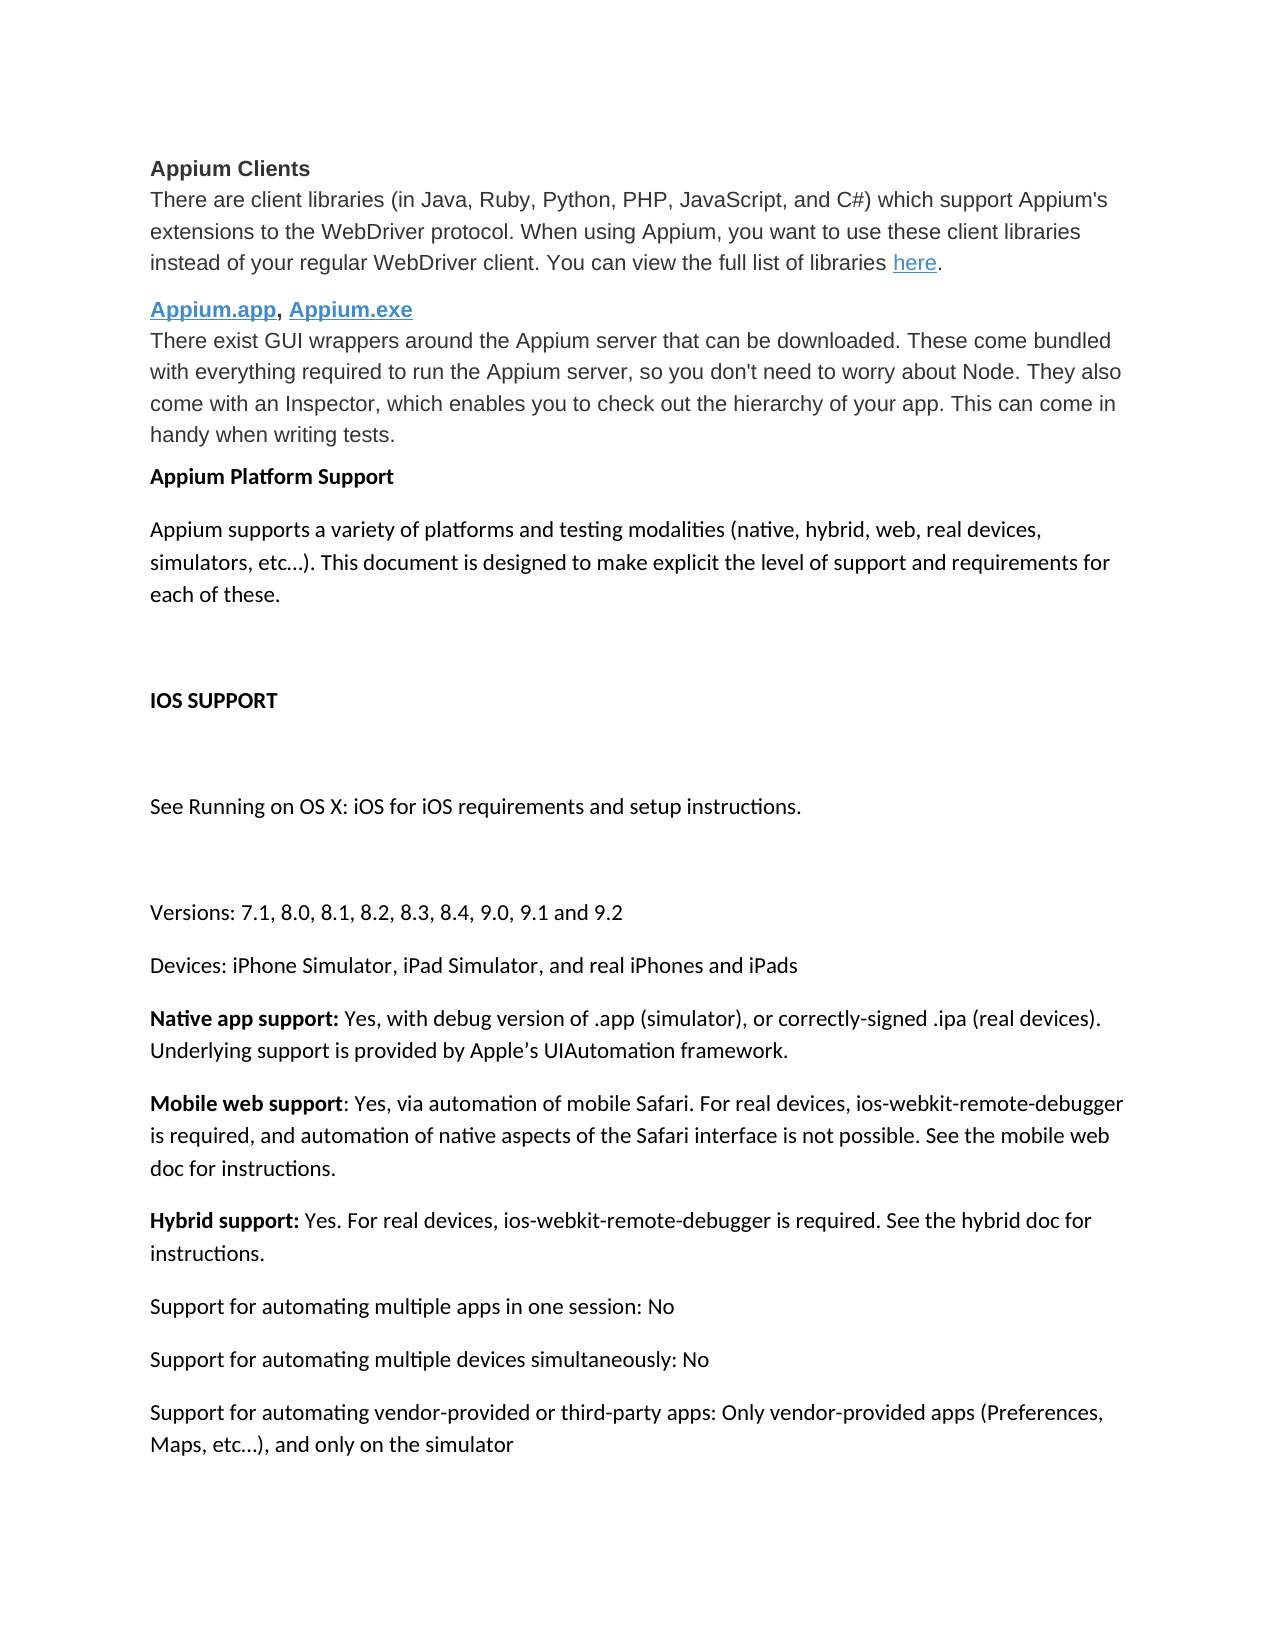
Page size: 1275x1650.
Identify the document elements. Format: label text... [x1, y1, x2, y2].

text Appium supports a variety of platforms and testing modalities (native, hybrid, web, real devices, simulators, etc…). This document is designed to make explicit the level of support and requirements for each of these. [150, 516, 1125, 608]
text IOS SUPPORT [150, 686, 1125, 714]
text Support for automating multiple devices simultaneously: No [150, 1345, 1125, 1373]
text Appium Platform Support [150, 462, 1125, 491]
text Appium Clients There are client libraries (in Java, Ruby, Python, PHP, JavaScript, and C#) which support Appium's extensions to the WebDriver protocol. When using Appium, you want to use these client libraries instead of your regular WebDriver client. You can view the full list of libraries here. [150, 150, 1125, 275]
text Appium.app, Appium.exe There exist GUI wrappers around the Appium server that can be downloaded. These come bundled with everything required to run the Appium server, so you don't need to worry about Node. They also come with an Inspector, which enables you to check out the hierarchy of your app. This can come in handy when writing tests. [150, 291, 1125, 447]
text Mobile web support: Yes, via automation of mobile Safari. For real devices, ios-webkit-remote-debugger is required, and automation of native aspects of the Safari interface is not possible. See the mobile web doc for instructions. [150, 1089, 1125, 1182]
text Support for automating vendor-provided or third-party apps: Only vendor-provided apps (Preferences, Maps, etc…), and only on the simulator [150, 1398, 1125, 1458]
text Support for automating multiple apps in one session: No [150, 1292, 1125, 1320]
text Versions: 7.1, 8.0, 8.1, 8.2, 8.3, 8.4, 9.0, 9.1 and 9.2 [150, 898, 1125, 926]
text Devices: iPhone Simulator, iPad Simulator, and real iPhones and iPads [150, 951, 1125, 979]
text See Running on OS X: iOS for iOS requirements and setup instructions. [150, 792, 1125, 820]
text Hybrid support: Yes. For real devices, ios-webkit-remote-debugger is required. See the hybrid doc for instructions. [150, 1207, 1125, 1267]
text Native app support: Yes, with debug version of .app (simulator), or correctly-signed .ipa (real devices). Underlying support is provided by Apple’s UIAutomation framework. [150, 1004, 1125, 1064]
